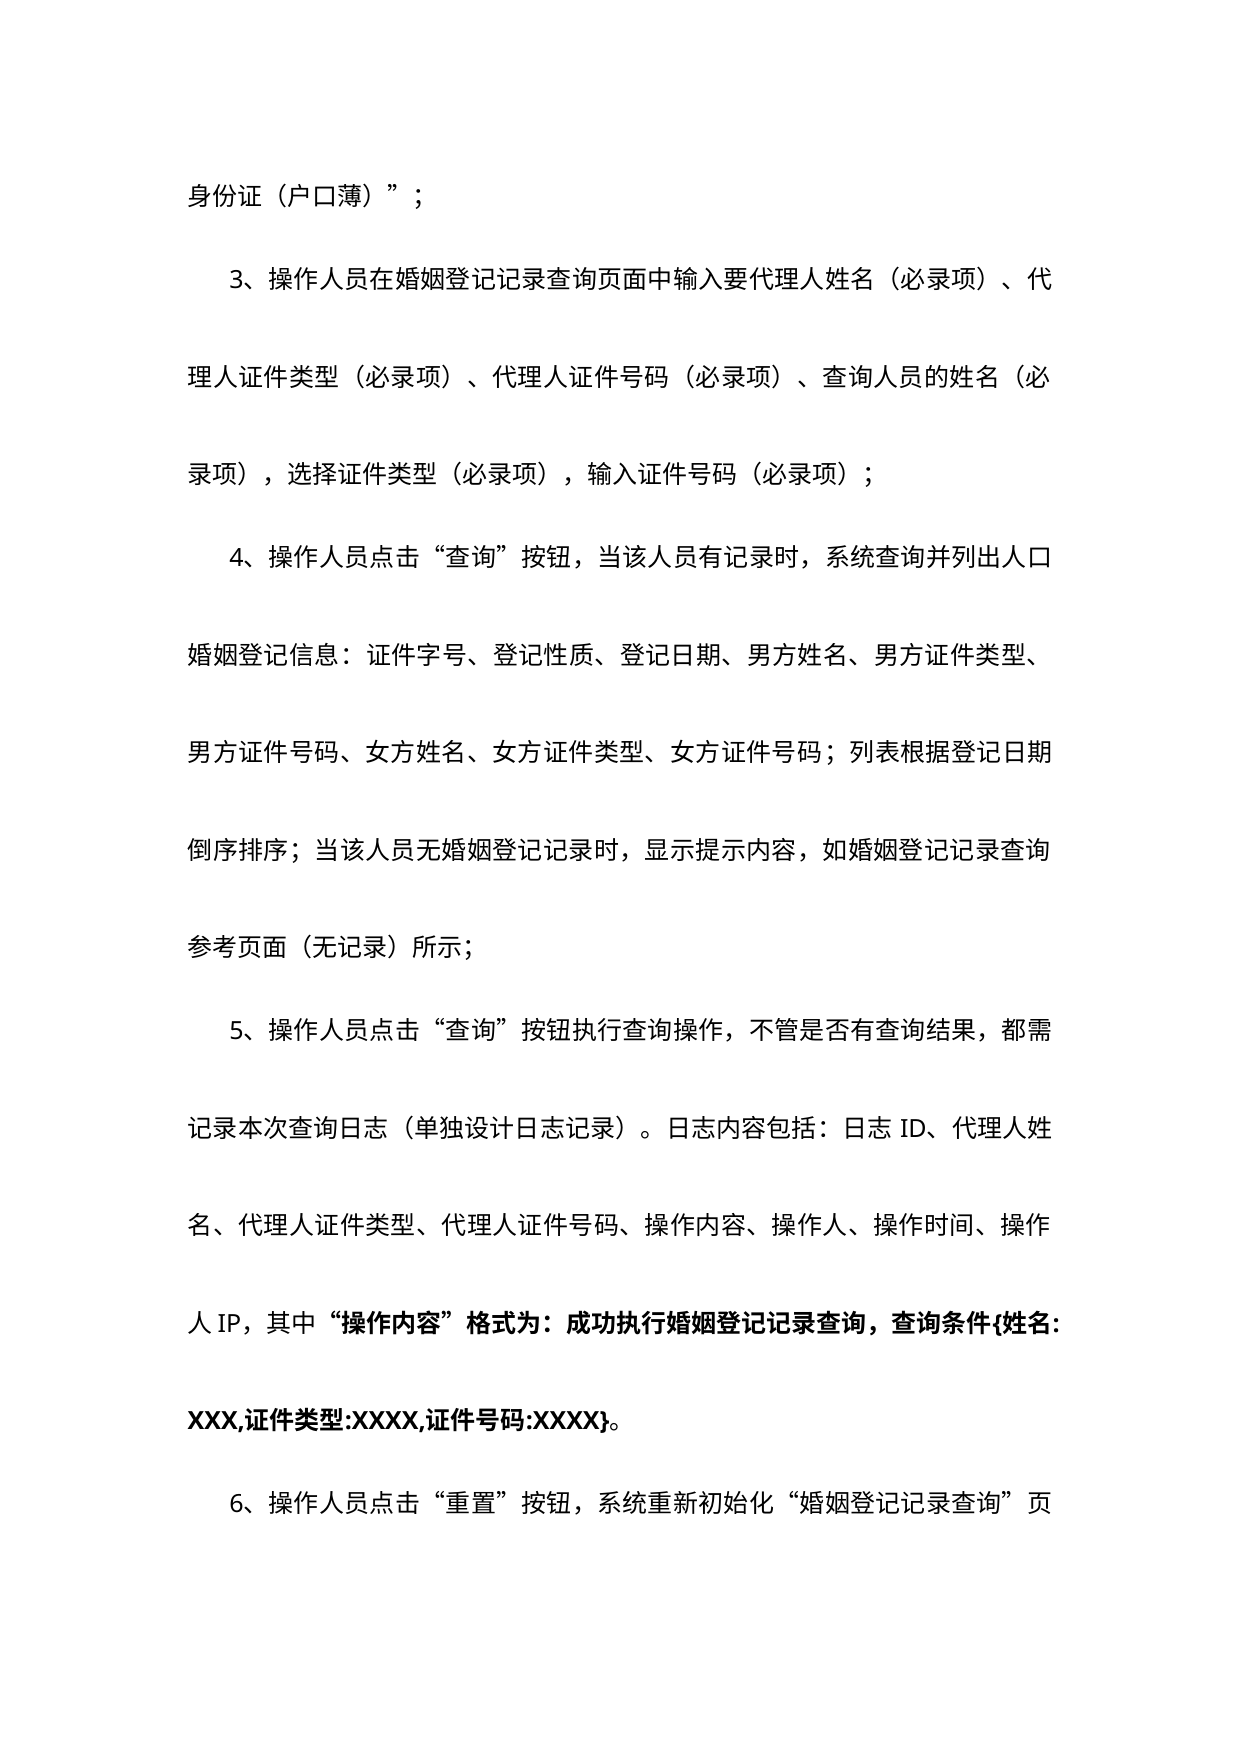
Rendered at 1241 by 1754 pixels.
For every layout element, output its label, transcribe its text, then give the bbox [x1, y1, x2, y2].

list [187, 1469, 1053, 1534]
list 操作人员点击“查询”按钮执行查询操作，不管是否有查询结果，都需记录本次查询日志（单独设计日志记录）。日志内容包括：日志ID、代理人姓名、代理人证件类型、代理人证件号码、操作内容、操作人、操作时间、操作人IP，其中“操作内容”格式为：成功执行婚姻登记记录查询，查询条件{姓名:XXX,证件类型:XXXX,证件号码:XXXX}。 [187, 996, 1053, 1451]
list 操作人员在婚姻登记记录查询页面中输入要代理人姓名（必录项）、代理人证件类型（必录项）、代理人证件号码（必录项）、查询人员的姓名（必录项），选择证件类型（必录项），输入证件号码（必录项）； [187, 245, 1053, 505]
list 操作人员点击“查询”按钮，当该人员有记录时，系统查询并列出人口婚姻登记信息：证件字号、登记性质、登记日期、男方姓名、男方证件类型、男方证件号码、女方姓名、女方证件类型、女方证件号码；列表根据登记日期倒序排序；当该人员无婚姻登记记录时，显示提示内容，如婚姻登记记录查询参考页面（无记录）所示； [187, 523, 1053, 978]
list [187, 162, 1053, 227]
